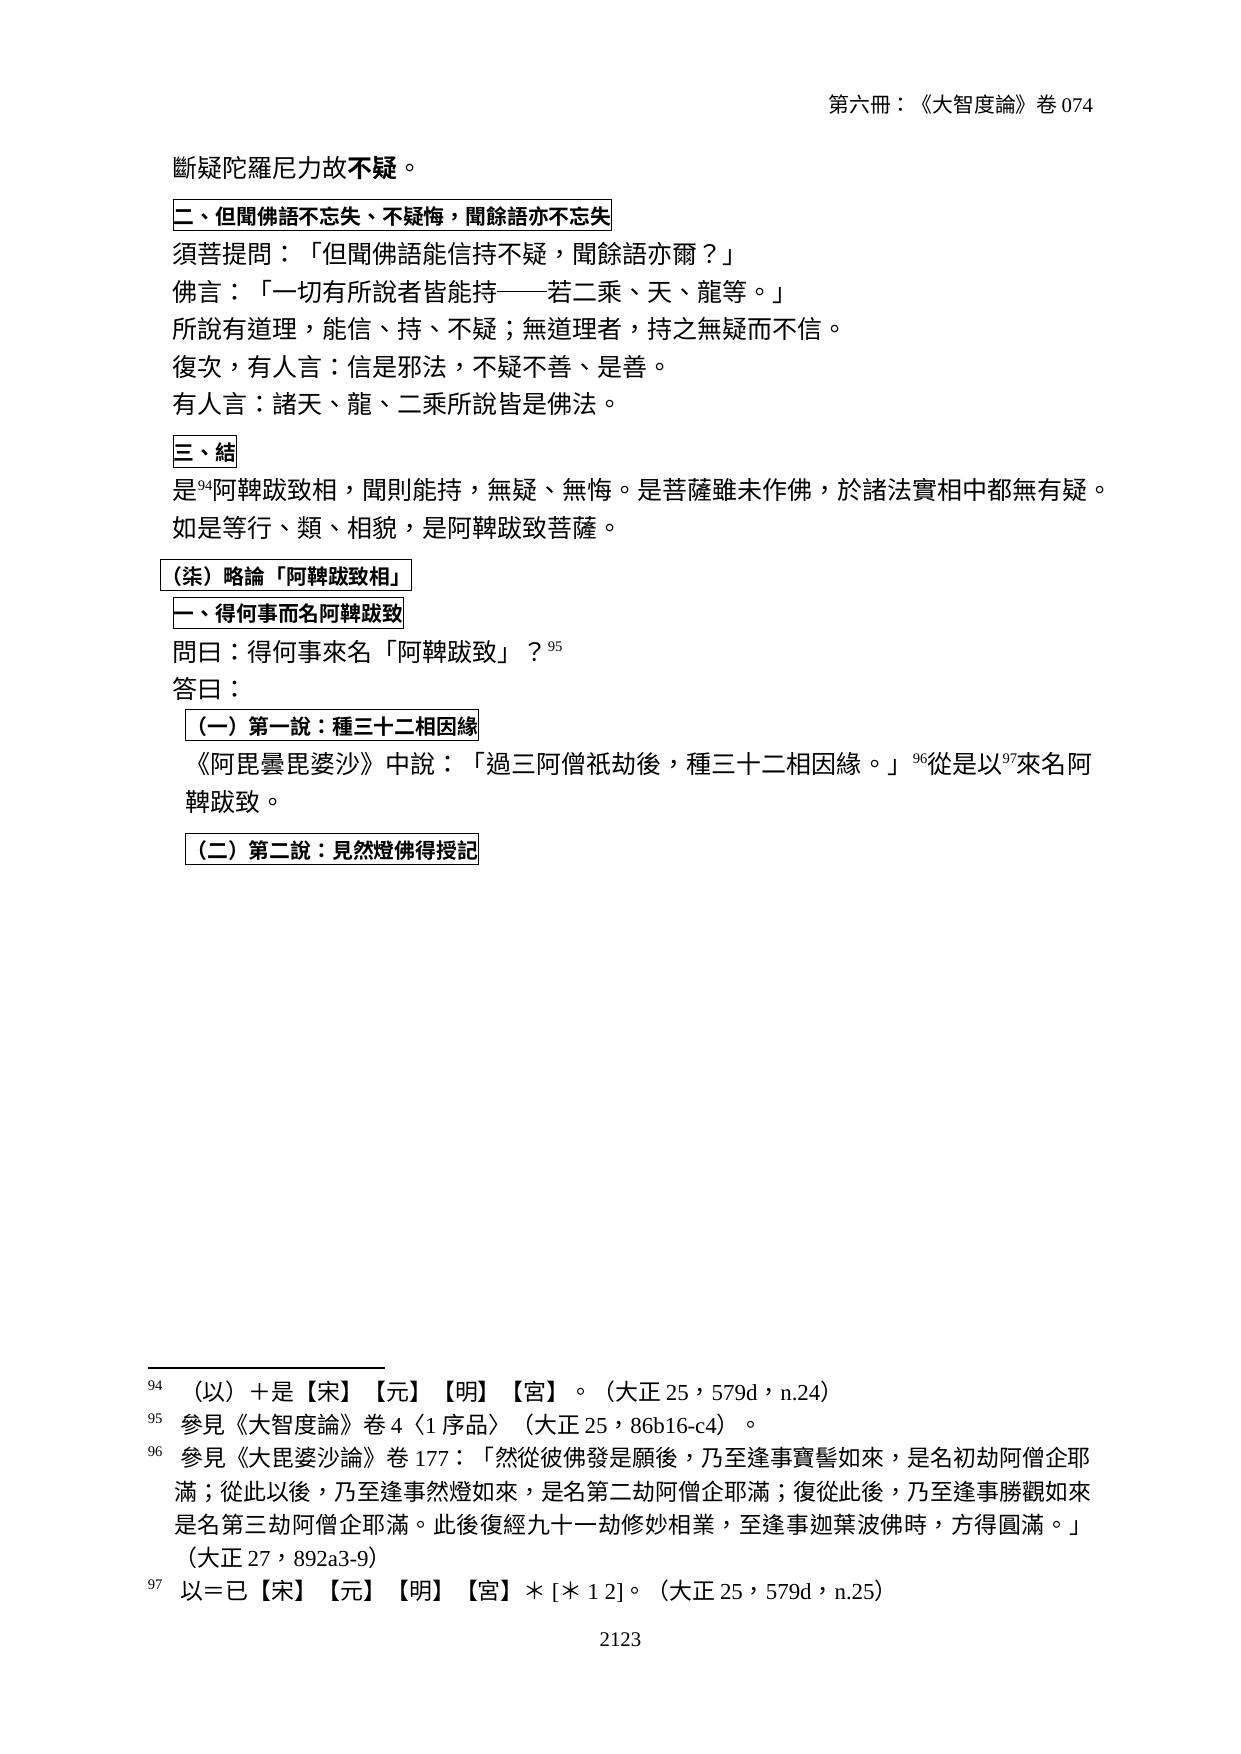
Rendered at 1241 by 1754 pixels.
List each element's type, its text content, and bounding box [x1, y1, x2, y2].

text 三、結 [173, 433, 1092, 470]
text 有人言：諸天、龍、二乘所說皆是佛法。 [173, 384, 1092, 421]
text （柒）略論「阿鞞跋致相」 [160, 556, 1092, 594]
text 《阿毘曇毘婆沙》中說：「過三阿僧祇劫後，種三十二相因緣。」從是以來名阿鞞跋致。 [185, 744, 1092, 819]
text 二、但聞佛語不忘失、不疑悔，聞餘語亦不忘失 [173, 196, 1092, 234]
text 是阿鞞跋致相，聞則能持，無疑、無悔。是菩薩雖未作佛，於諸法實相中都無有疑。 [173, 470, 1092, 508]
text 問曰：得何事來名「阿鞞跋致」？ [173, 631, 1092, 669]
text 如是等行、類、相貌，是阿鞞跋致菩薩。 [173, 508, 1092, 545]
text 須菩提問：「但聞佛語能信持不疑，聞餘語亦爾？」 [173, 234, 1092, 271]
text 佛言：「一切有所說者皆能持──若二乘、天、龍等。」 [173, 271, 1092, 309]
text 一、得何事而名阿鞞跋致 [173, 594, 1092, 631]
text （二）第二說：見然燈佛得授記 [185, 830, 1092, 868]
text 答曰： [173, 669, 1092, 706]
text 復次，有人言：信是邪法，不疑不善、是善。 [173, 346, 1092, 384]
text （一）第一說：種三十二相因緣 [185, 706, 1092, 744]
text 斷疑陀羅尼力故不疑。 [173, 148, 1092, 185]
text 所說有道理，能信、持、不疑；無道理者，持之無疑而不信。 [173, 309, 1092, 346]
